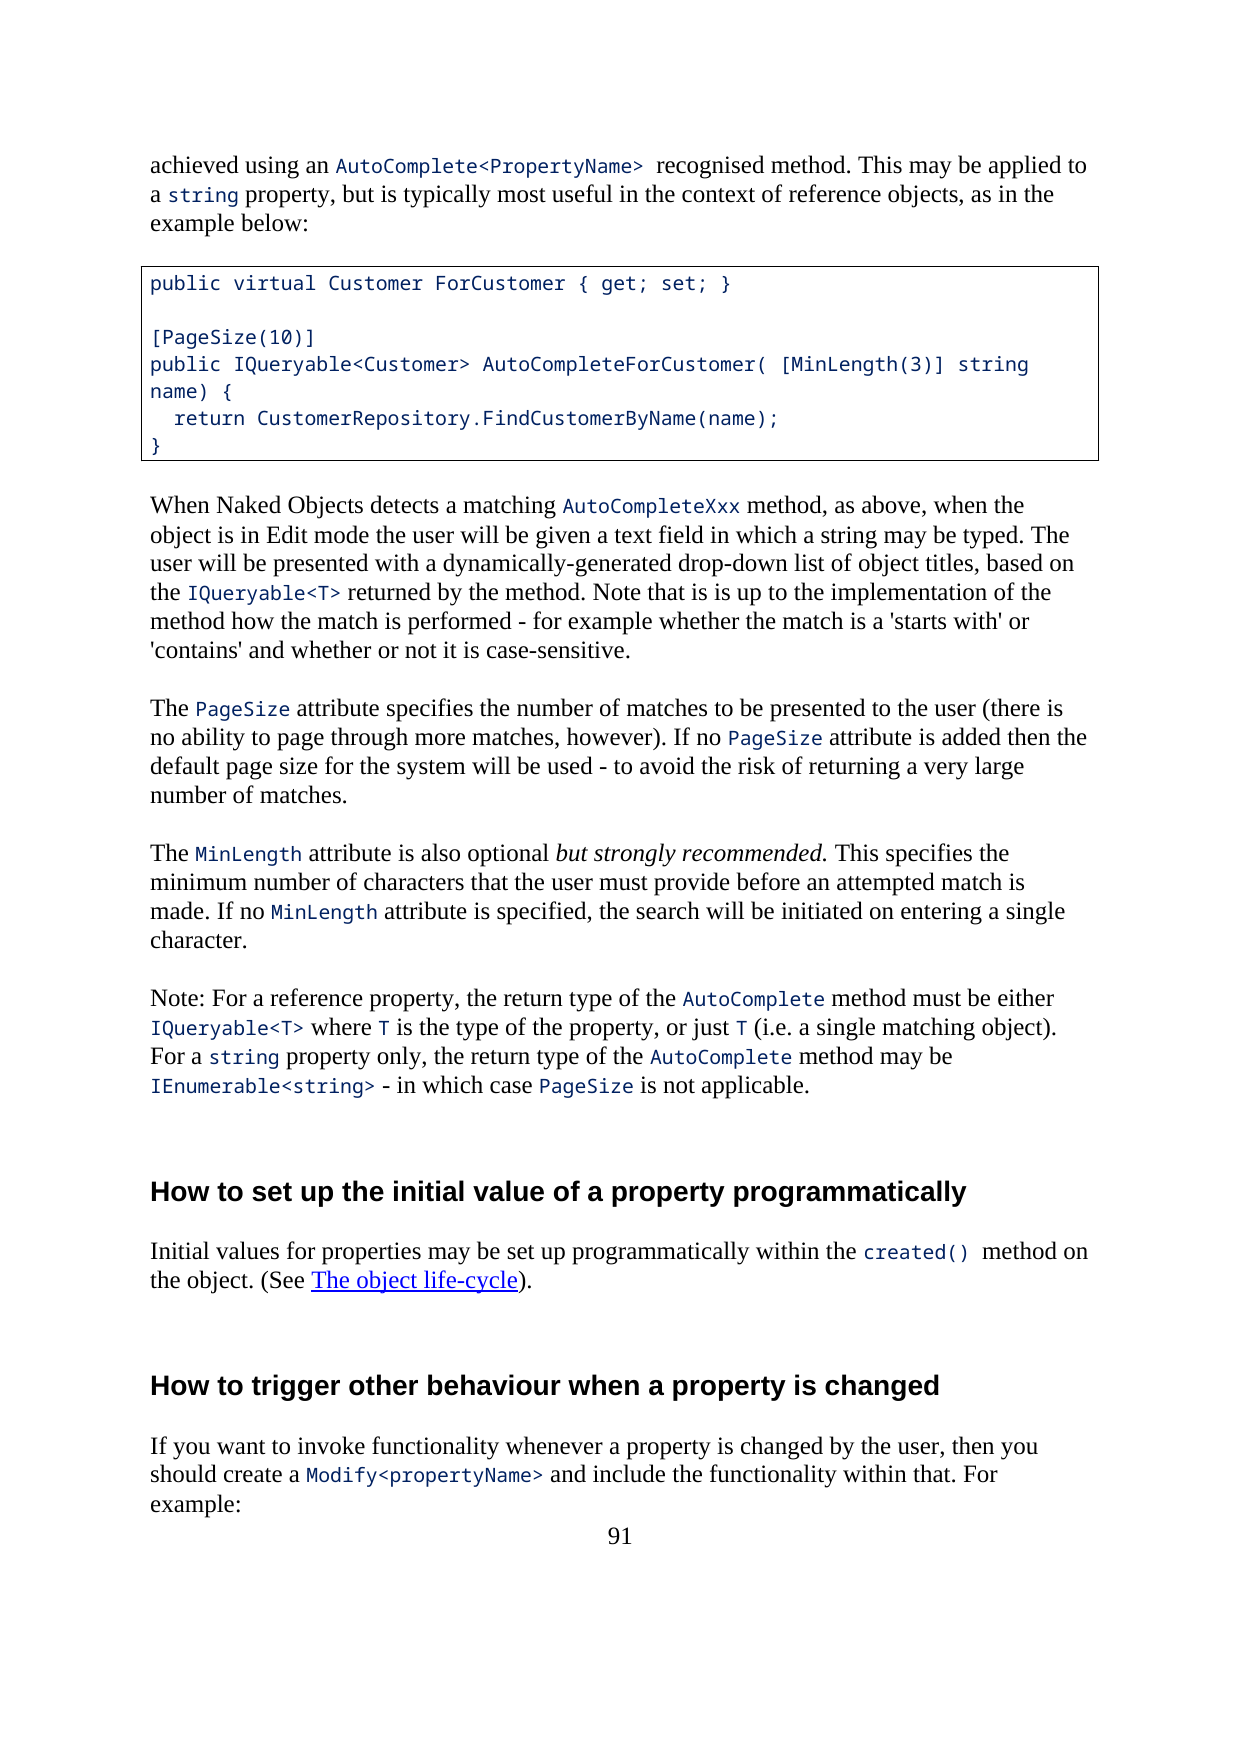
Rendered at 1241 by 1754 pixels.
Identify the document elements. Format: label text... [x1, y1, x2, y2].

text Note: For a reference property, the return type of the AutoComplete method must be either IQueryable<T> where T is the type of the property, or just T (i.e. a single matching object). For a string property only, the return type of the AutoComplete method may be IEnumerable<string> - in which case PageSize is not applicable. [150, 983, 1090, 1100]
subtitle How to set up the initial value of a property programmatically [150, 1175, 1090, 1207]
text When Naked Objects detects a matching AutoCompleteXxx method, as above, when the object is in Edit mode the user will be given a text field in which a string may be typed. The user will be presented with a dynamically-generated drop-down list of object titles, based on the IQueryable<T> returned by the method. Note that is is up to the implementation of the method how the match is performed - for example whether the match is a 'starts with' or 'contains' and whether or not it is case-sensitive. [150, 491, 1090, 664]
text The MinLength attribute is also optional but strongly recommended. This specifies the minimum number of characters that the user must provide before an attempted match is made. If no MinLength attribute is specified, the search will be initiated on entering a single character. [150, 838, 1090, 954]
text If you want to invoke functionality whenever a property is changed by the user, then you should create a Modify<propertyName> and include the functionality within that. For example: [150, 1431, 1090, 1517]
text Initial values for properties may be set up programmatically within the created() method on the object. (See The object life-cycle). [150, 1236, 1090, 1294]
text [PageSize(10)] [150, 323, 1090, 350]
text } [142, 428, 1098, 460]
text public IQueryable<Customer> AutoCompleteForCustomer( [MinLength(3)] string name) { [150, 350, 1090, 404]
text The PageSize attribute specifies the number of matches to be presented to the user (there is no ability to page through more matches, however). If no PageSize attribute is added then the default page size for the system will be used - to avoid the risk of returning a very large number of matches. [150, 693, 1090, 809]
text public virtual Customer ForCustomer { get; set; } [142, 267, 1098, 296]
text return CustomerRepository.FindCustomerByName(name); [150, 404, 1090, 428]
subtitle How to trigger other behaviour when a property is changed [150, 1369, 1090, 1402]
